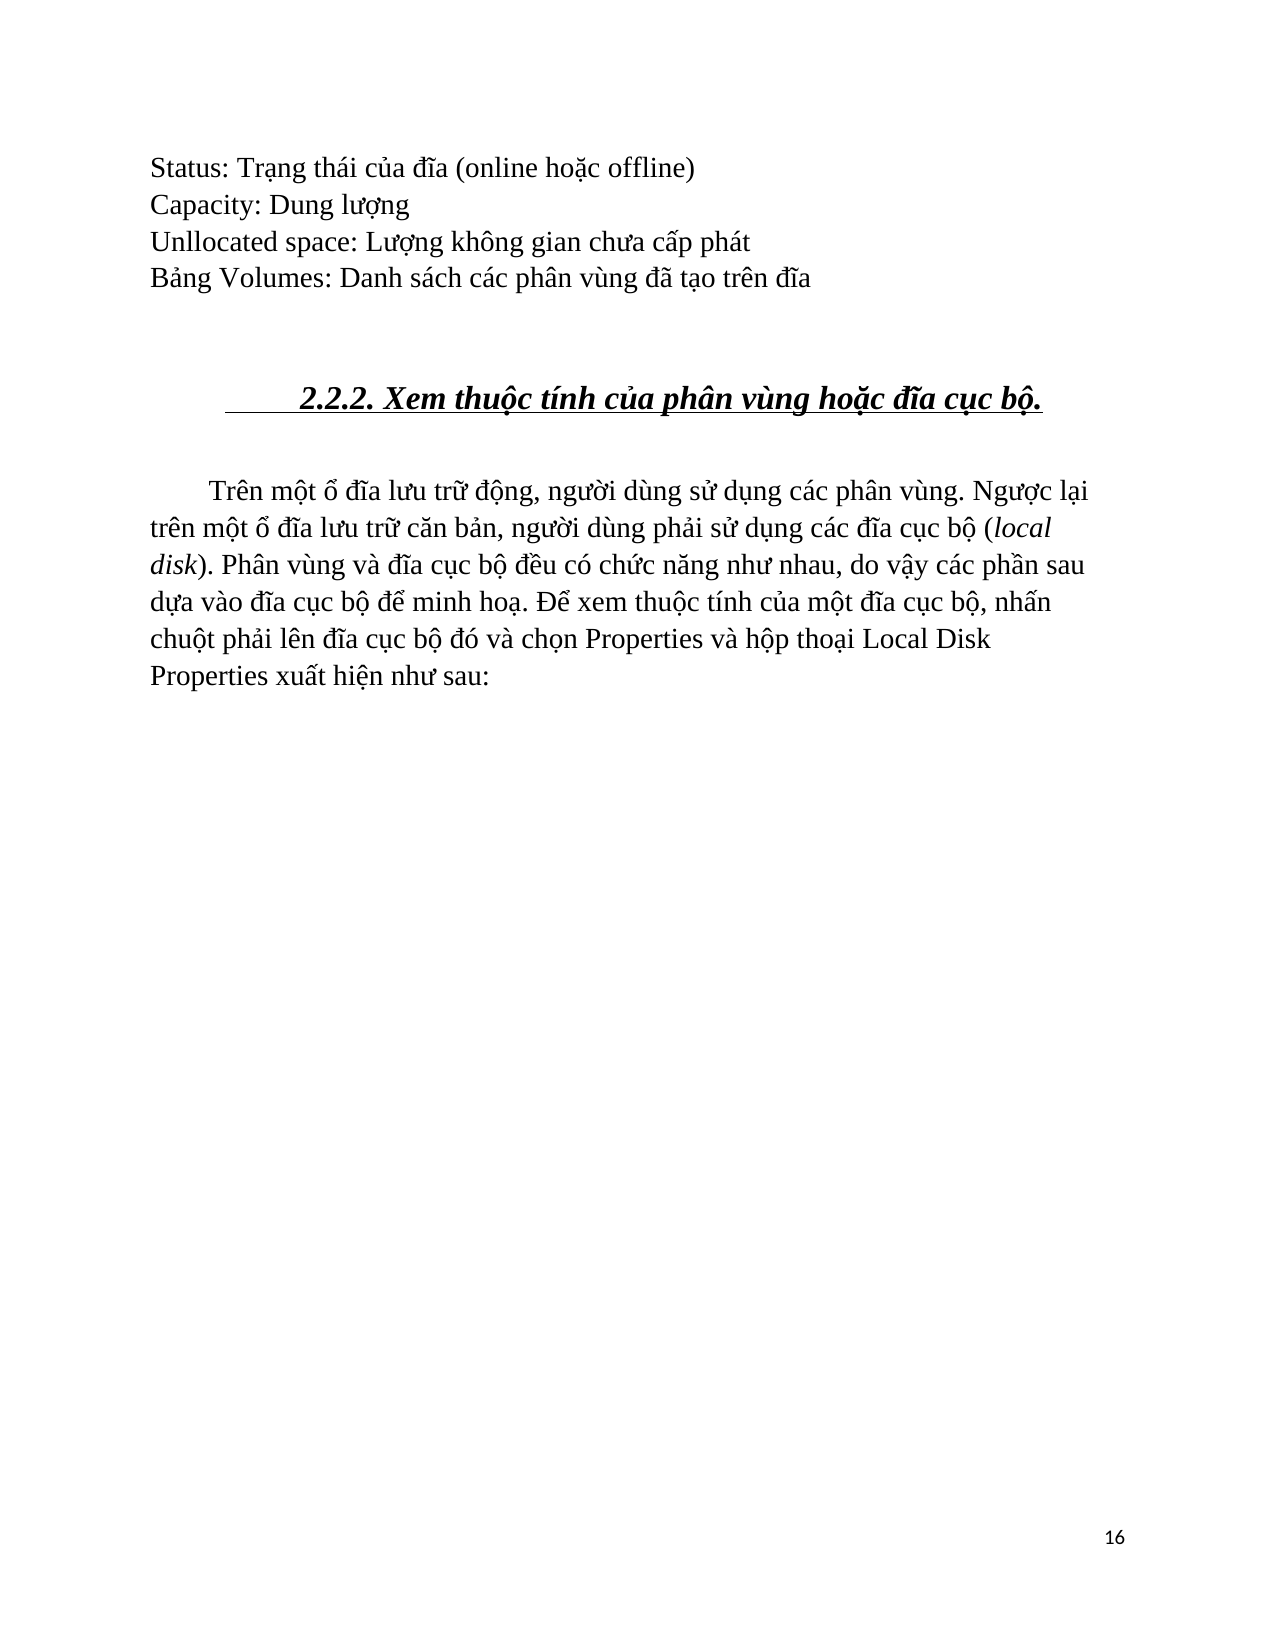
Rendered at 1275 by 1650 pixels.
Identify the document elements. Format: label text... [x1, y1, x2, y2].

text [150, 150, 1125, 322]
list 2.2.2. Xem thuộc tính của phân vùng hoặc đĩa cục bộ. [150, 337, 1125, 417]
text Trên một ổ đĩa lưu trữ động, người dùng sử dụng các phân vùng. Ngược lại trên một ổ đĩa lưu trữ căn bản, người dùng phải sử dụng các đĩa cục bộ (local disk). Phân vùng và đĩa cục bộ đều có chức năng như nhau, do vậy các phần sau dựa vào đĩa cục bộ để minh hoạ. Để xem thuộc tính của một đĩa cục bộ, nhấn chuột phải lên đĩa cục bộ đó và chọn Properties và hộp thoại Local Disk Properties xuất hiện như sau: [150, 436, 1125, 719]
